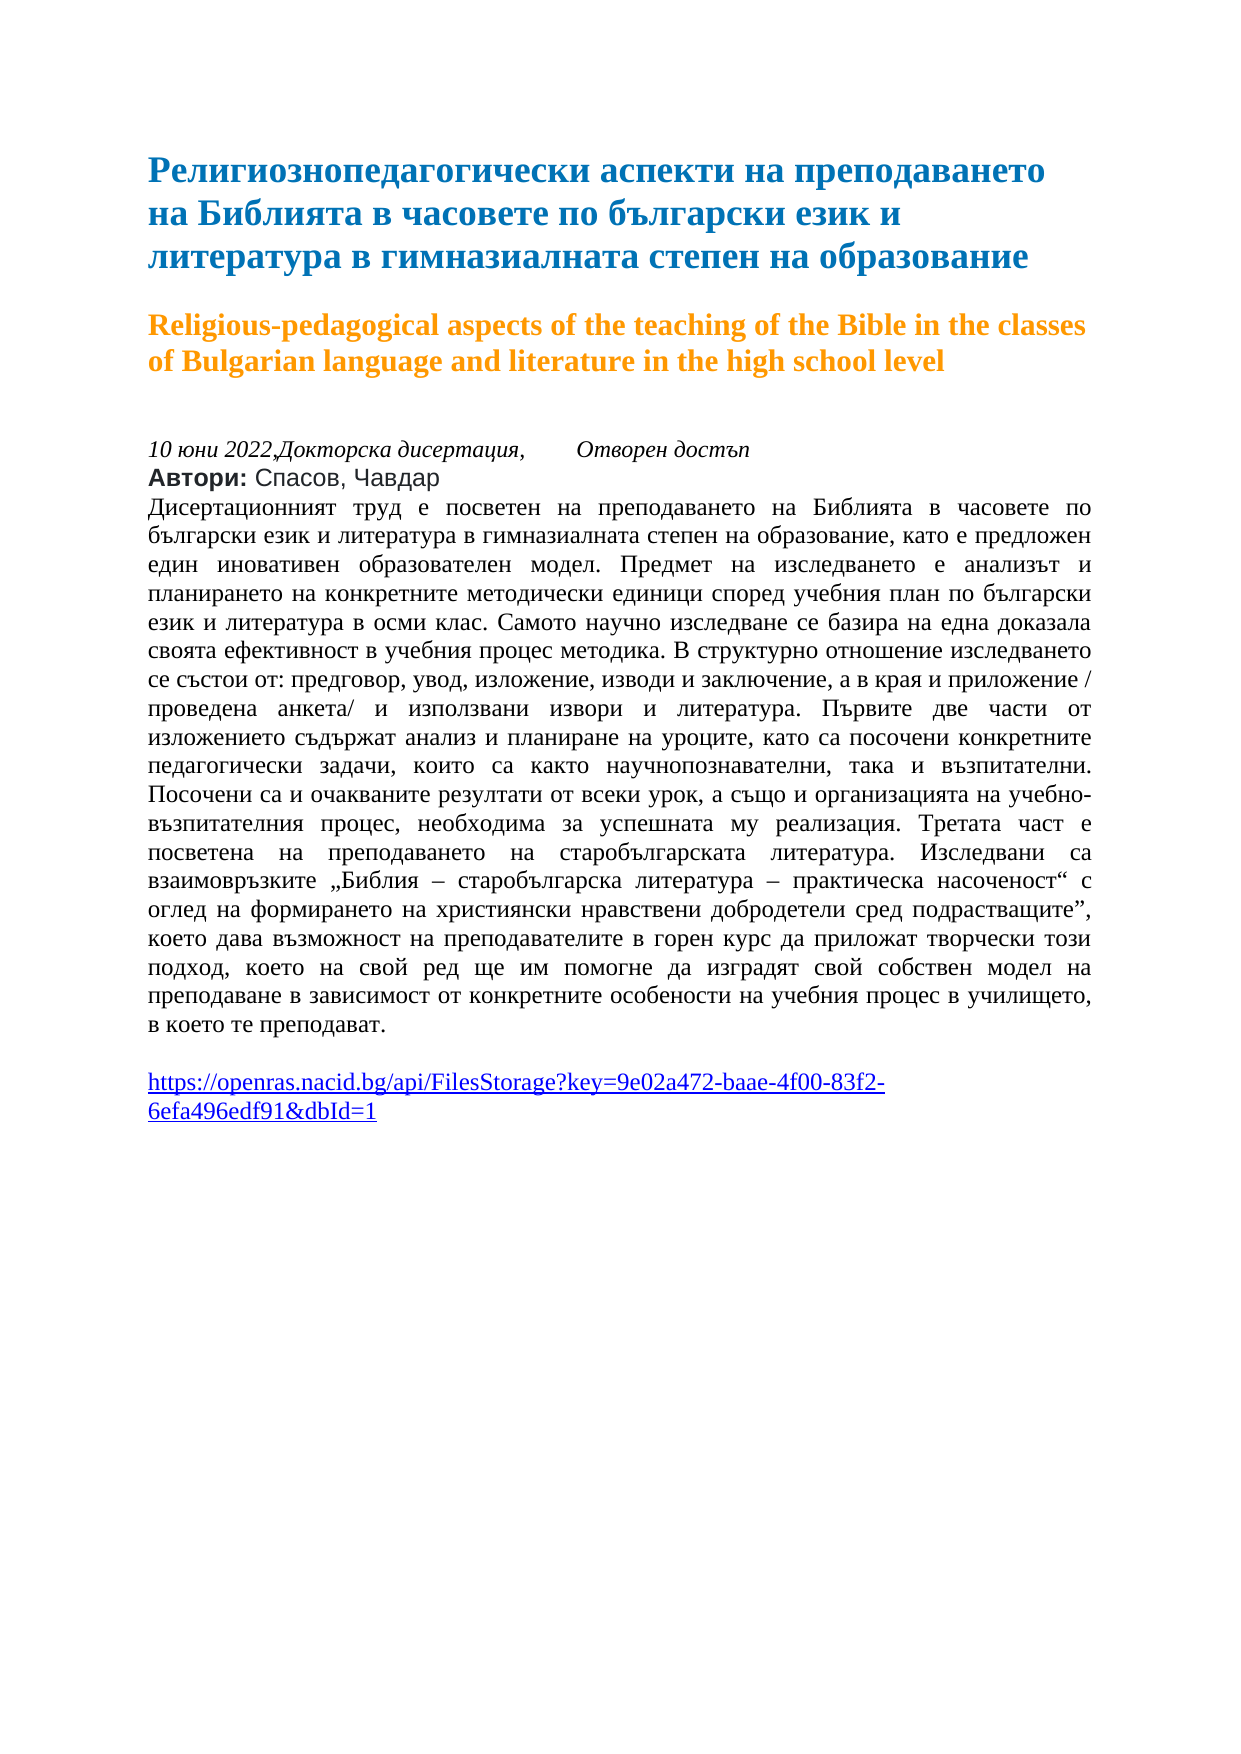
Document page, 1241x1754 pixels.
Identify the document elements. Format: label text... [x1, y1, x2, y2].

text Дисертационният труд е посветен на преподаването на Библията в часовете по български език и литература в гимназиалната степен на образование, като е предложен един иновативен образователен модел. Предмет на изследването е анализът и планирането на конкретните методически единици според учебния план по български език и литература в осми клас. Самото научно изследване се базира на една доказала своята ефективност в учебния процес методика. В структурно отношение изследването се състои от: предговор, увод, изложение, изводи и заключение, а в края и приложение / проведена анкета/ и използвани извори и литература. Първите две части от изложението съдържат анализ и планиране на уроците, като са посочени конкретните педагогически задачи, които са както научнопознавателни, така и възпитателни. Посочени са и очакваните резултати от всеки урок, а също и организацията на учебно-възпитателния процес, необходима за успешната му реализация. Третата част е посветена на преподаването на старобългарската литература. Изследвани са взаимовръзките „Библия – старобългарска литература – практическа насоченост“ с оглед на формирането на християнски нравствени добродетели сред подрастващите”, което дава възможност на преподавателите в горен курс да приложат творчески този подход, което на свой ред ще им помогне да изградят свой собствен модел на преподаване в зависимост от конкретните особености на учебния процес в училището, в което те преподават. [148, 492, 1093, 1038]
text 10 юни 2022,Докторска дисертация,Отворен достъп [148, 407, 1093, 463]
text Автори: Спасов, Чавдар [148, 463, 1093, 492]
text Религиознопедагогически аспекти на преподаването на Библията в часовете по български език и литература в гимназиалната степен на образование [148, 148, 1093, 277]
text Religious-pedagogical aspects of the teaching of the Bible in the classes of Bulgarian language and literature in the high school level [148, 306, 1093, 378]
text https://openras.nacid.bg/api/FilesStorage?key=9e02a472-baae-4f00-83f2-6efa496edf91&dbId=1 [148, 1067, 1093, 1125]
